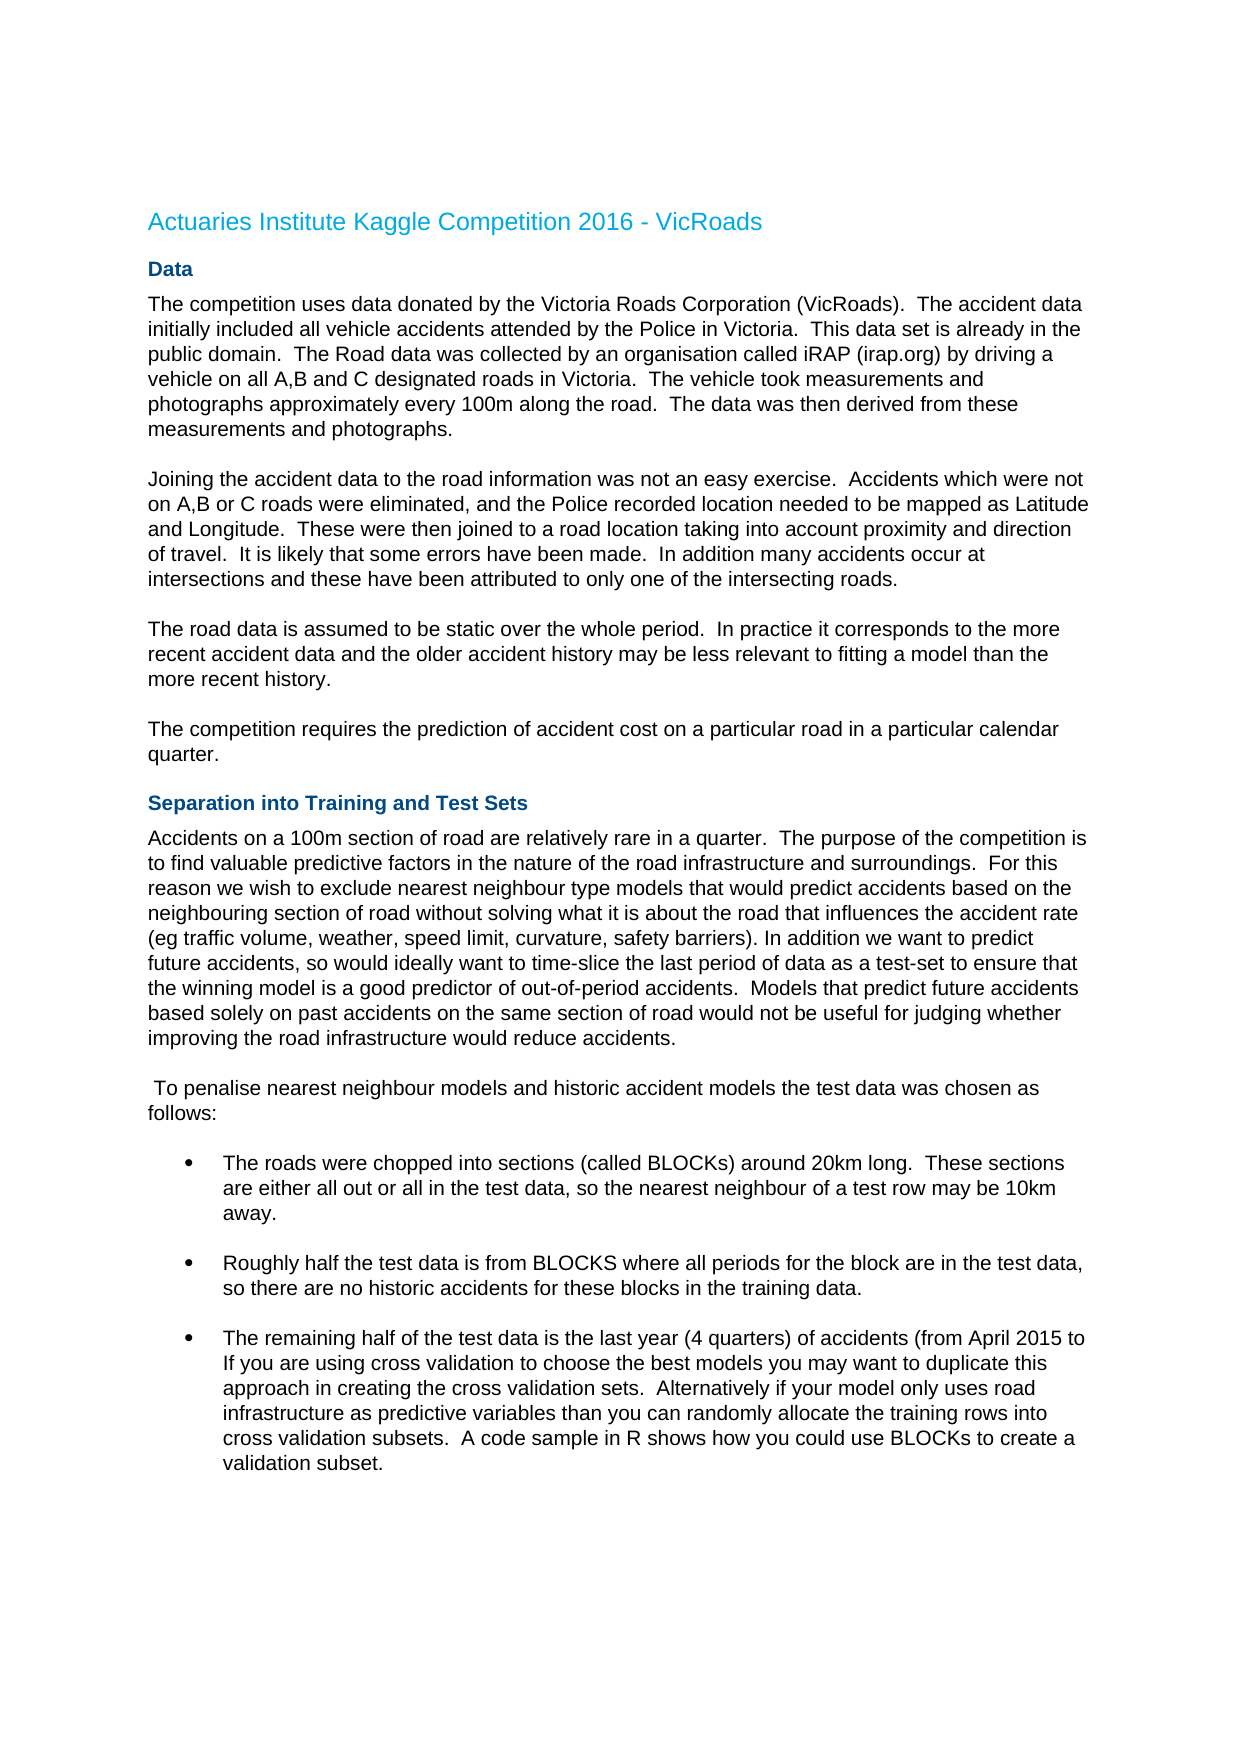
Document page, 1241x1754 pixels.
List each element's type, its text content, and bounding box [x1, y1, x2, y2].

list The remaining half of the test data is the last year (4 quarters) of accidents (from April 2015 to If you are using cross validation to choose the best models you may want to duplicate this approach in creating the cross validation sets. Alternatively if your model only uses road infrastructure as predictive variables than you can randomly allocate the training rows into cross validation subsets. A code sample in R shows how you could use BLOCKs to create a validation subset. [185, 1325, 1092, 1475]
subtitle Separation into Training and Test Sets [148, 791, 1092, 815]
text The road data is assumed to be static over the whole period. In practice it corresponds to the more recent accident data and the older accident history may be less relevant to fitting a model than the more recent history. [148, 616, 1092, 691]
subtitle Data [148, 256, 1092, 280]
text The competition uses data donated by the Victoria Roads Corporation (VicRoads). The accident data initially included all vehicle accidents attended by the Police in Victoria. This data set is already in the public domain. The Road data was collected by an organisation called iRAP (irap.org) by driving a vehicle on all A,B and C designated roads in Victoria. The vehicle took measurements and photographs approximately every 100m along the road. The data was then derived from these measurements and photographs. [148, 291, 1092, 441]
text The competition requires the prediction of accident cost on a particular road in a particular calendar quarter. [148, 716, 1092, 766]
list Roughly half the test data is from BLOCKS where all periods for the block are in the test data, so there are no historic accidents for these blocks in the training data. [185, 1250, 1092, 1300]
text To penalise nearest neighbour models and historic accident models the test data was chosen as follows: [148, 1075, 1092, 1125]
subtitle Actuaries Institute Kaggle Competition 2016 - VicRoads [148, 207, 1092, 236]
list The roads were chopped into sections (called BLOCKs) around 20km long. These sections are either all out or all in the test data, so the nearest neighbour of a test row may be 10km away. [185, 1150, 1092, 1225]
text Joining the accident data to the road information was not an easy exercise. Accidents which were not on A,B or C roads were eliminated, and the Police recorded location needed to be mapped as Latitude and Longitude. These were then joined to a road location taking into account proximity and direction of travel. It is likely that some errors have been made. In addition many accidents occur at intersections and these have been attributed to only one of the intersecting roads. [148, 466, 1092, 591]
text Accidents on a 100m section of road are relatively rare in a quarter. The purpose of the competition is to find valuable predictive factors in the nature of the road infrastructure and surroundings. For this reason we wish to exclude nearest neighbour type models that would predict accidents based on the neighbouring section of road without solving what it is about the road that influences the accident rate (eg traffic volume, weather, speed limit, curvature, safety barriers). In addition we want to predict future accidents, so would ideally want to time-slice the last period of data as a test-set to ensure that the winning model is a good predictor of out-of-period accidents. Models that predict future accidents based solely on past accidents on the same section of road would not be useful for judging whether improving the road infrastructure would reduce accidents. [148, 825, 1092, 1050]
